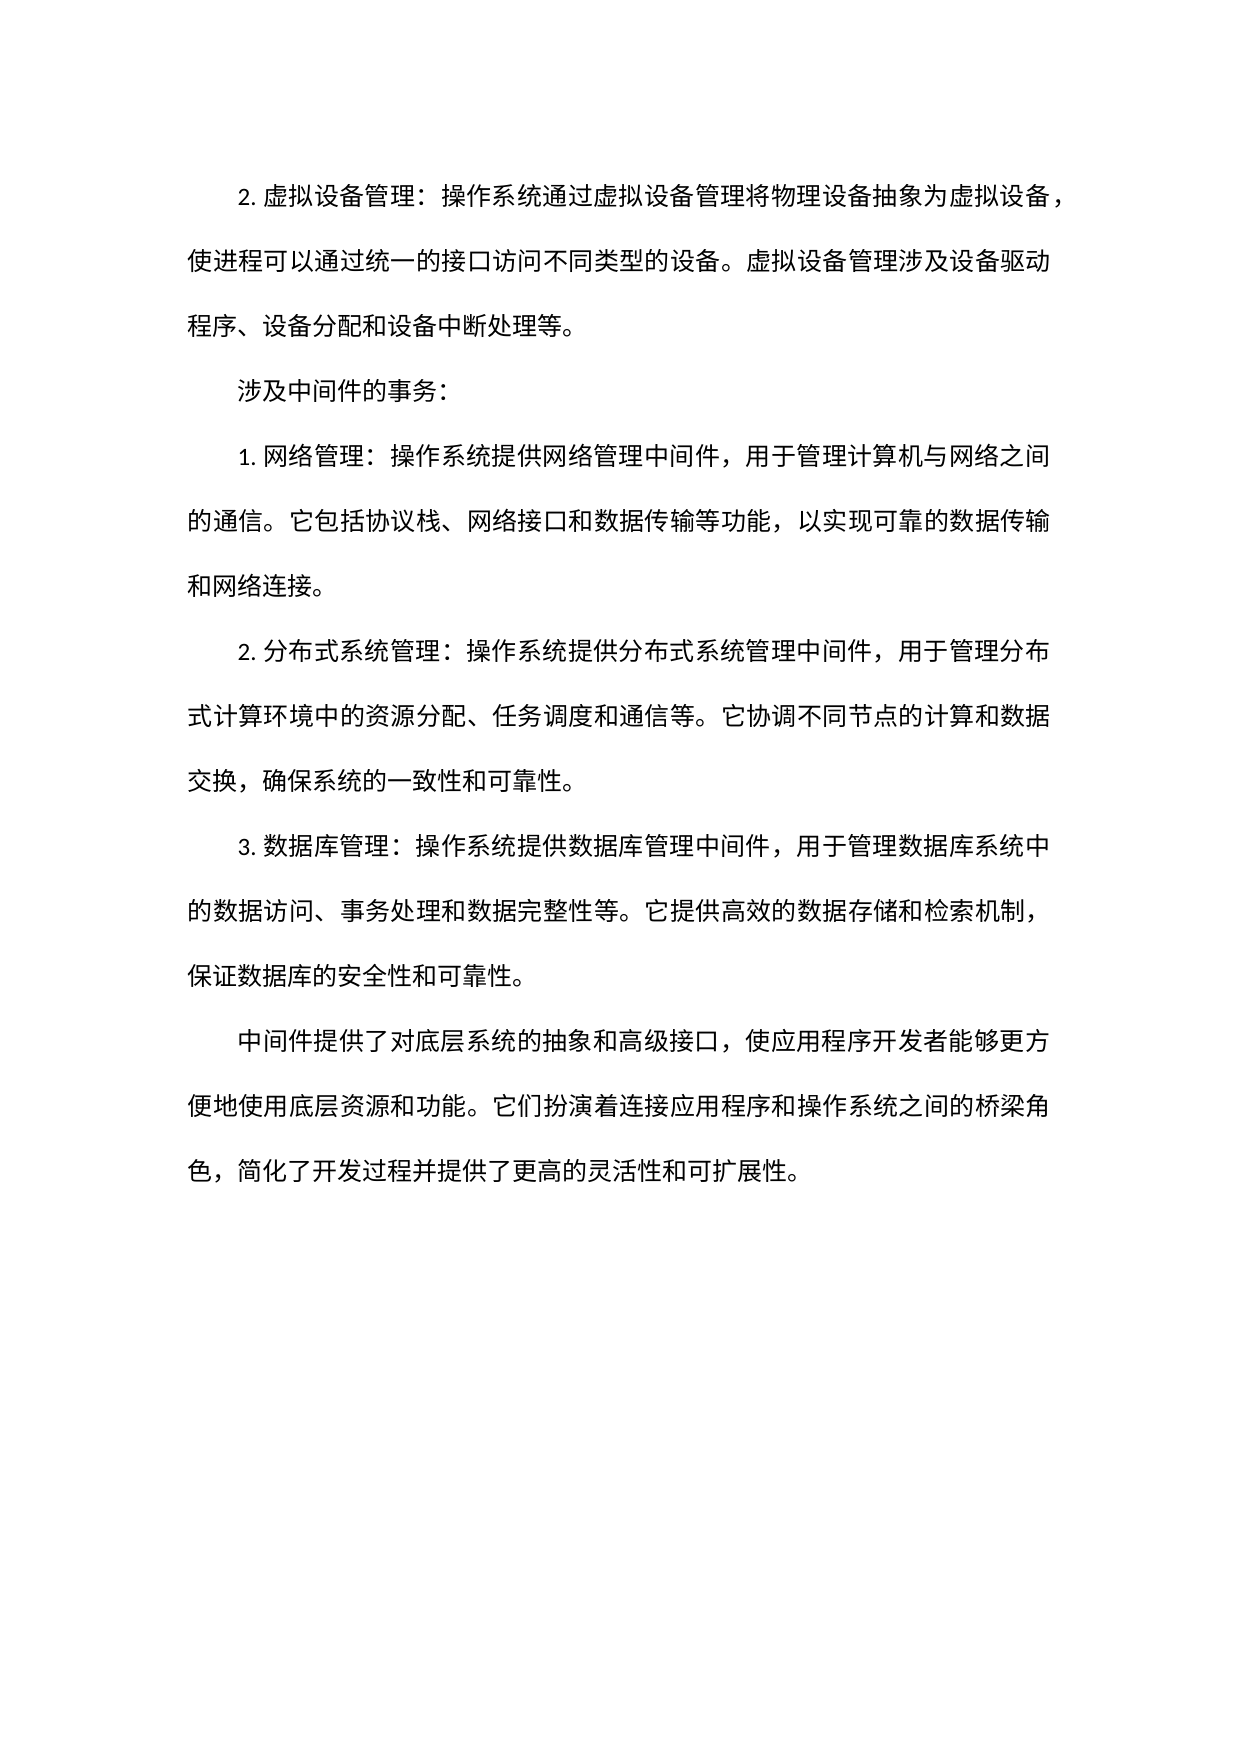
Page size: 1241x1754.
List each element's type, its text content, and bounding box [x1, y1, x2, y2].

text 1. 网络管理：操作系统提供网络管理中间件，用于管理计算机与网络之间的通信。它包括协议栈、网络接口和数据传输等功能，以实现可靠的数据传输和网络连接。 [187, 422, 1053, 617]
text 2. 分布式系统管理：操作系统提供分布式系统管理中间件，用于管理分布式计算环境中的资源分配、任务调度和通信等。它协调不同节点的计算和数据交换，确保系统的一致性和可靠性。 [187, 617, 1053, 812]
text 2. 虚拟设备管理：操作系统通过虚拟设备管理将物理设备抽象为虚拟设备，使进程可以通过统一的接口访问不同类型的设备。虚拟设备管理涉及设备驱动程序、设备分配和设备中断处理等。 [187, 162, 1053, 357]
text 中间件提供了对底层系统的抽象和高级接口，使应用程序开发者能够更方便地使用底层资源和功能。它们扮演着连接应用程序和操作系统之间的桥梁角色，简化了开发过程并提供了更高的灵活性和可扩展性。 [187, 1007, 1053, 1202]
text 涉及中间件的事务： [187, 357, 1053, 422]
text 3. 数据库管理：操作系统提供数据库管理中间件，用于管理数据库系统中的数据访问、事务处理和数据完整性等。它提供高效的数据存储和检索机制，保证数据库的安全性和可靠性。 [187, 812, 1053, 1007]
